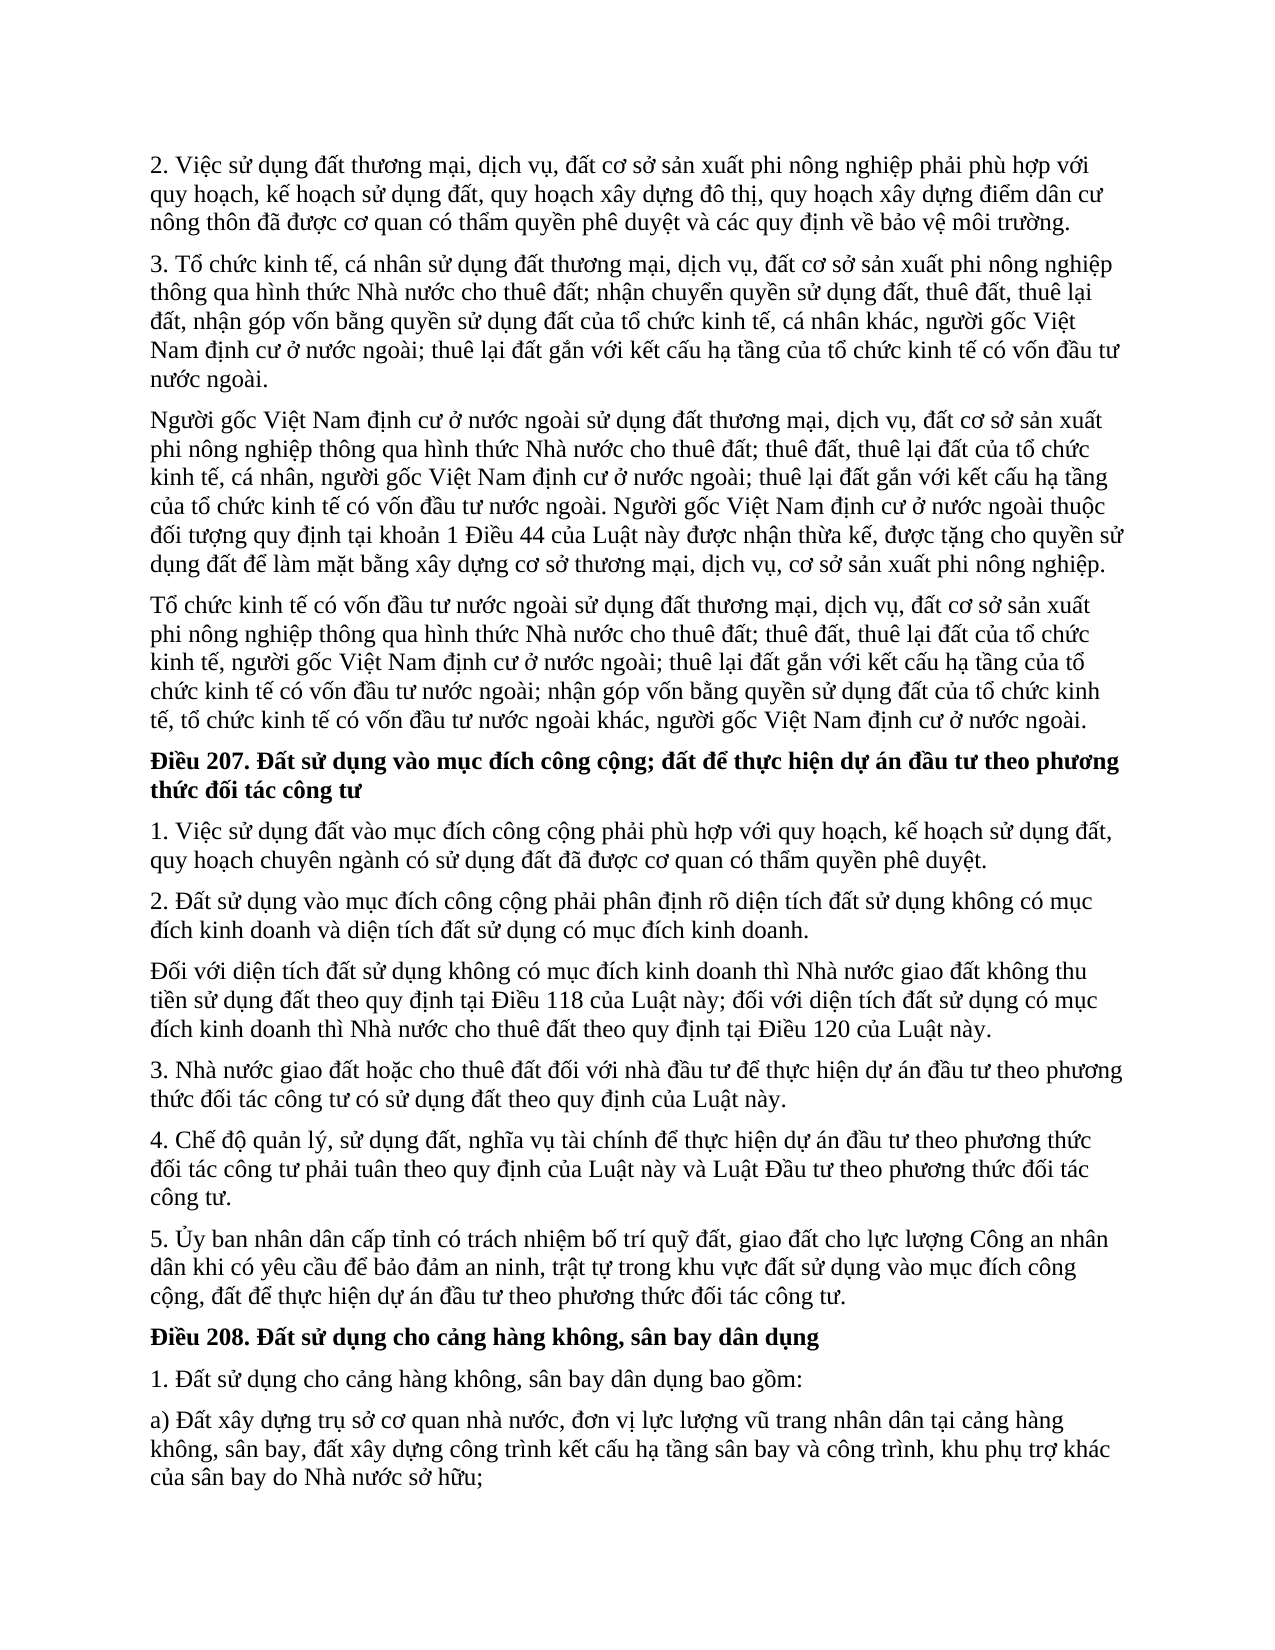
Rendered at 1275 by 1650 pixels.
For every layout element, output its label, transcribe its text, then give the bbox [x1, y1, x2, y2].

text 4. Chế độ quản lý, sử dụng đất, nghĩa vụ tài chính để thực hiện dự án đầu tư theo phương thức đối tác công tư phải tuân theo quy định của Luật này và Luật Đầu tư theo phương thức đối tác công tư. [150, 1125, 1125, 1211]
text 3. Tổ chức kinh tế, cá nhân sử dụng đất thương mại, dịch vụ, đất cơ sở sản xuất phi nông nghiệp thông qua hình thức Nhà nước cho thuê đất; nhận chuyển quyền sử dụng đất, thuê đất, thuê lại đất, nhận góp vốn bằng quyền sử dụng đất của tổ chức kinh tế, cá nhân khác, người gốc Việt Nam định cư ở nước ngoài; thuê lại đất gắn với kết cấu hạ tầng của tổ chức kinh tế có vốn đầu tư nước ngoài. [150, 249, 1125, 392]
text 1. Việc sử dụng đất vào mục đích công cộng phải phù hợp với quy hoạch, kế hoạch sử dụng đất, quy hoạch chuyên ngành có sử dụng đất đã được cơ quan có thẩm quyền phê duyệt. [150, 816, 1125, 874]
text Điều 208. Đất sử dụng cho cảng hàng không, sân bay dân dụng [150, 1322, 1125, 1351]
text 1. Đất sử dụng cho cảng hàng không, sân bay dân dụng bao gồm: [150, 1364, 1125, 1392]
text Đối với diện tích đất sử dụng không có mục đích kinh doanh thì Nhà nước giao đất không thu tiền sử dụng đất theo quy định tại Điều 118 của Luật này; đối với diện tích đất sử dụng có mục đích kinh doanh thì Nhà nước cho thuê đất theo quy định tại Điều 120 của Luật này. [150, 956, 1125, 1042]
text 2. Việc sử dụng đất thương mại, dịch vụ, đất cơ sở sản xuất phi nông nghiệp phải phù hợp với quy hoạch, kế hoạch sử dụng đất, quy hoạch xây dựng đô thị, quy hoạch xây dựng điểm dân cư nông thôn đã được cơ quan có thẩm quyền phê duyệt và các quy định về bảo vệ môi trường. [150, 150, 1125, 236]
text a) Đất xây dựng trụ sở cơ quan nhà nước, đơn vị lực lượng vũ trang nhân dân tại cảng hàng không, sân bay, đất xây dựng công trình kết cấu hạ tầng sân bay và công trình, khu phụ trợ khác của sân bay do Nhà nước sở hữu; [150, 1405, 1125, 1491]
text 3. Nhà nước giao đất hoặc cho thuê đất đối với nhà đầu tư để thực hiện dự án đầu tư theo phương thức đối tác công tư có sử dụng đất theo quy định của Luật này. [150, 1055, 1125, 1112]
text Người gốc Việt Nam định cư ở nước ngoài sử dụng đất thương mại, dịch vụ, đất cơ sở sản xuất phi nông nghiệp thông qua hình thức Nhà nước cho thuê đất; thuê đất, thuê lại đất của tổ chức kinh tế, cá nhân, người gốc Việt Nam định cư ở nước ngoài; thuê lại đất gắn với kết cấu hạ tầng của tổ chức kinh tế có vốn đầu tư nước ngoài. Người gốc Việt Nam định cư ở nước ngoài thuộc đối tượng quy định tại khoản 1 Điều 44 của Luật này được nhận thừa kế, được tặng cho quyền sử dụng đất để làm mặt bằng xây dựng cơ sở thương mại, dịch vụ, cơ sở sản xuất phi nông nghiệp. [150, 405, 1125, 577]
text Điều 207. Đất sử dụng vào mục đích công cộng; đất để thực hiện dự án đầu tư theo phương thức đối tác công tư [150, 746, 1125, 804]
text 5. Ủy ban nhân dân cấp tỉnh có trách nhiệm bố trí quỹ đất, giao đất cho lực lượng Công an nhân dân khi có yêu cầu để bảo đảm an ninh, trật tự trong khu vực đất sử dụng vào mục đích công cộng, đất để thực hiện dự án đầu tư theo phương thức đối tác công tư. [150, 1224, 1125, 1310]
text 2. Đất sử dụng vào mục đích công cộng phải phân định rõ diện tích đất sử dụng không có mục đích kinh doanh và diện tích đất sử dụng có mục đích kinh doanh. [150, 886, 1125, 944]
text Tổ chức kinh tế có vốn đầu tư nước ngoài sử dụng đất thương mại, dịch vụ, đất cơ sở sản xuất phi nông nghiệp thông qua hình thức Nhà nước cho thuê đất; thuê đất, thuê lại đất của tổ chức kinh tế, người gốc Việt Nam định cư ở nước ngoài; thuê lại đất gắn với kết cấu hạ tầng của tổ chức kinh tế có vốn đầu tư nước ngoài; nhận góp vốn bằng quyền sử dụng đất của tổ chức kinh tế, tổ chức kinh tế có vốn đầu tư nước ngoài khác, người gốc Việt Nam định cư ở nước ngoài. [150, 590, 1125, 734]
